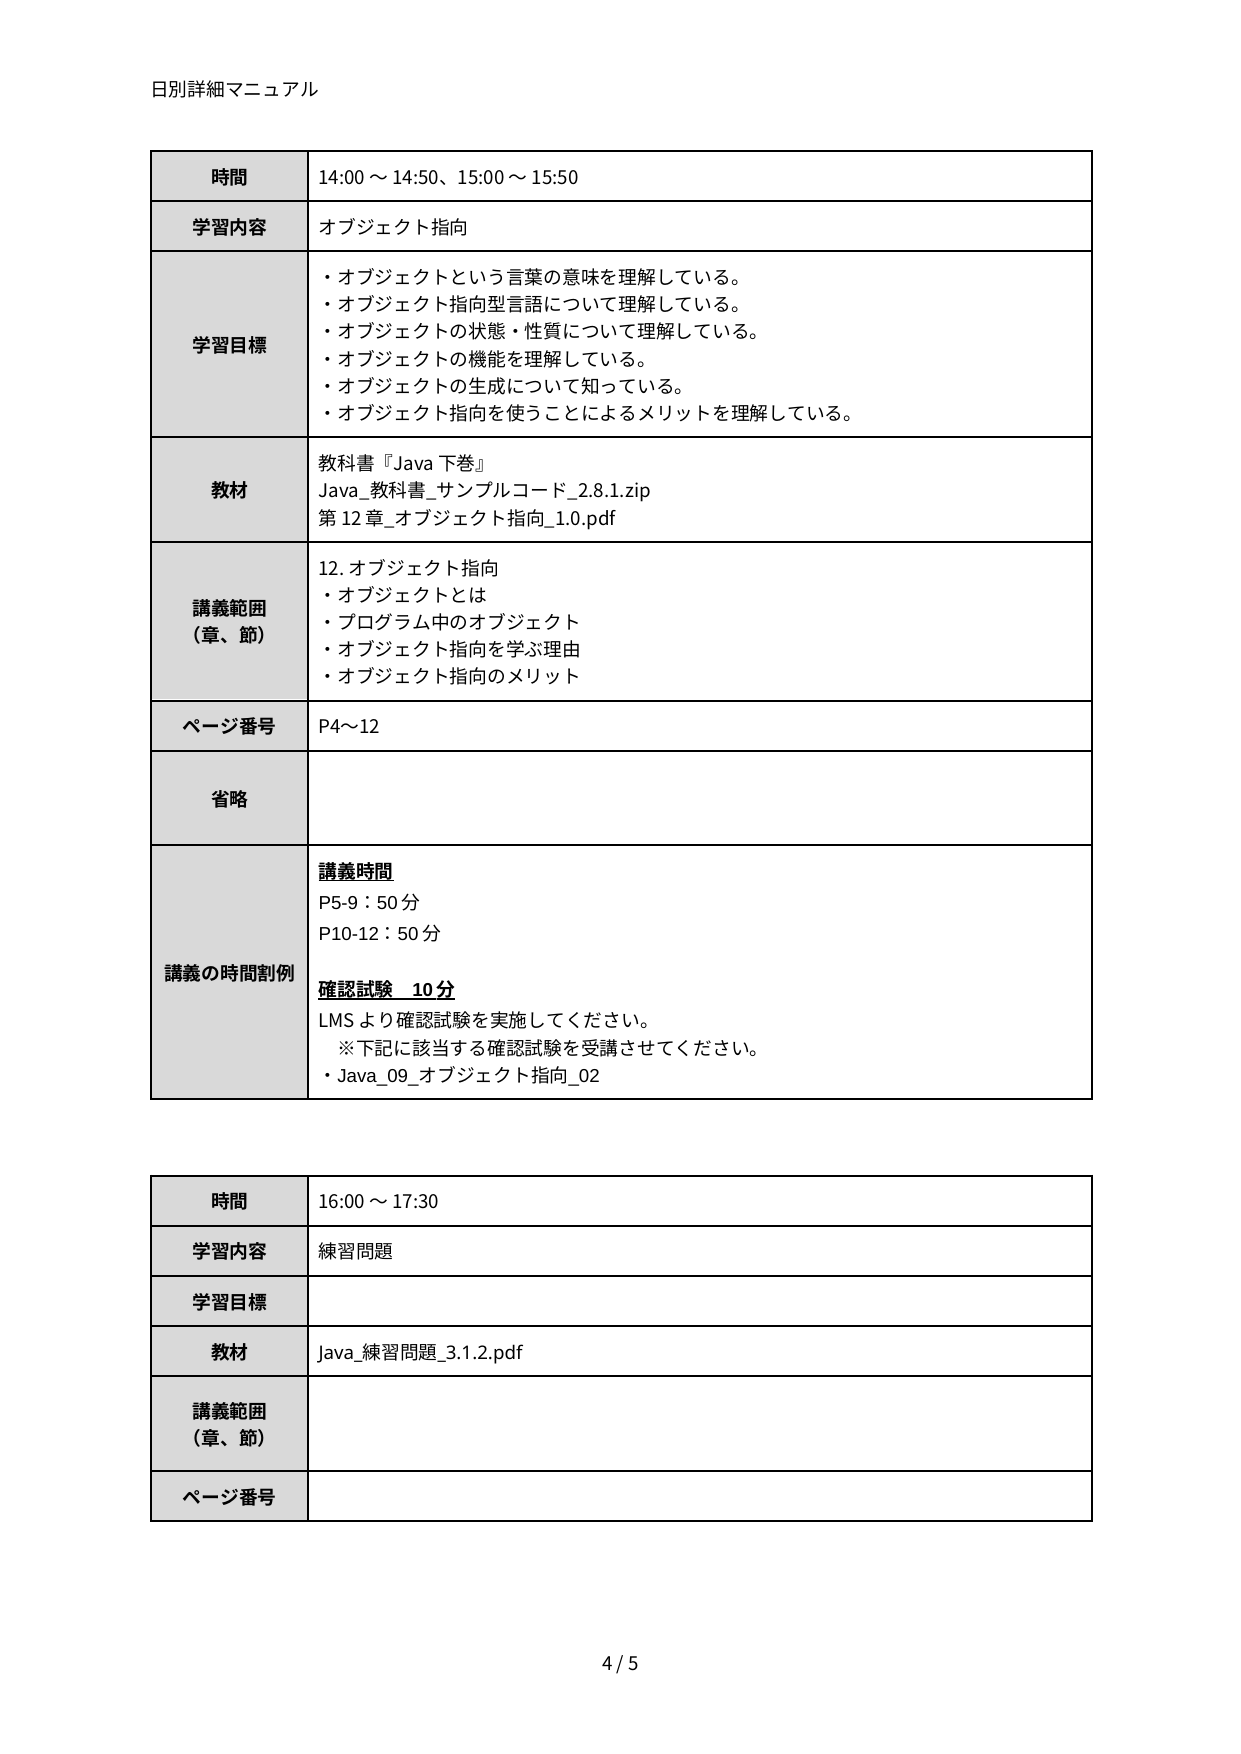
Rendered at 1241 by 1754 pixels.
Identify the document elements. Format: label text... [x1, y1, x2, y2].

table_cell 講義時間 P5-9：50分 P10-12：50分 確認試験 10分 LMSより確認試験を実施してください。 ※下記に該当する確認試験を受講させてください。 ・Java_09_オブジェクト指向_02 [309, 846, 1091, 1098]
table_cell 講義の時間割例 [152, 846, 307, 1098]
table_cell ページ番号 [152, 702, 307, 750]
table_cell 教科書『Java下巻』 Java_教科書_サンプルコード_2.8.1.zip 第12章_オブジェクト指向_1.0.pdf [309, 438, 1091, 541]
table_cell 教材 [152, 1327, 307, 1375]
table_cell [309, 1277, 1091, 1325]
table_cell ・オブジェクトという言葉の意味を理解している。 ・オブジェクト指向型言語について理解している。 ・オブジェクトの状態・性質について理解している。 ・オブジェクトの機能を理解している。 ・オブジェクトの生成について知っている。 ・オブジェクト指向を使うことによるメリットを理解している。 [309, 252, 1091, 436]
table_header 時間 [152, 152, 307, 200]
table_cell ページ番号 [152, 1472, 307, 1520]
table_cell 練習問題 [309, 1227, 1091, 1275]
table_cell 学習内容 [152, 1227, 307, 1275]
table_header 14:00 ～ 14:50、15:00 ～ 15:50 [309, 152, 1091, 200]
table_cell オブジェクト指向 [309, 202, 1091, 250]
table_cell [309, 1377, 1091, 1470]
table_cell 学習目標 [152, 252, 307, 436]
table_cell 教材 [152, 438, 307, 541]
table_cell [309, 752, 1091, 844]
table_cell 省略 [152, 752, 307, 844]
table_cell [309, 1472, 1091, 1520]
table_cell P4～12 [309, 702, 1091, 750]
table_cell 講義範囲 （章、節） [152, 543, 307, 699]
table_cell Java_練習問題_3.1.2.pdf [309, 1327, 1091, 1375]
table_cell 学習目標 [152, 1277, 307, 1325]
table_cell 12. オブジェクト指向 ・オブジェクトとは ・プログラム中のオブジェクト ・オブジェクト指向を学ぶ理由 ・オブジェクト指向のメリット [309, 543, 1091, 699]
table_header 16:00 ～ 17:30 [309, 1177, 1091, 1225]
table_header 時間 [152, 1177, 307, 1225]
table_cell 講義範囲 （章、節） [152, 1377, 307, 1470]
table_cell 学習内容 [152, 202, 307, 250]
